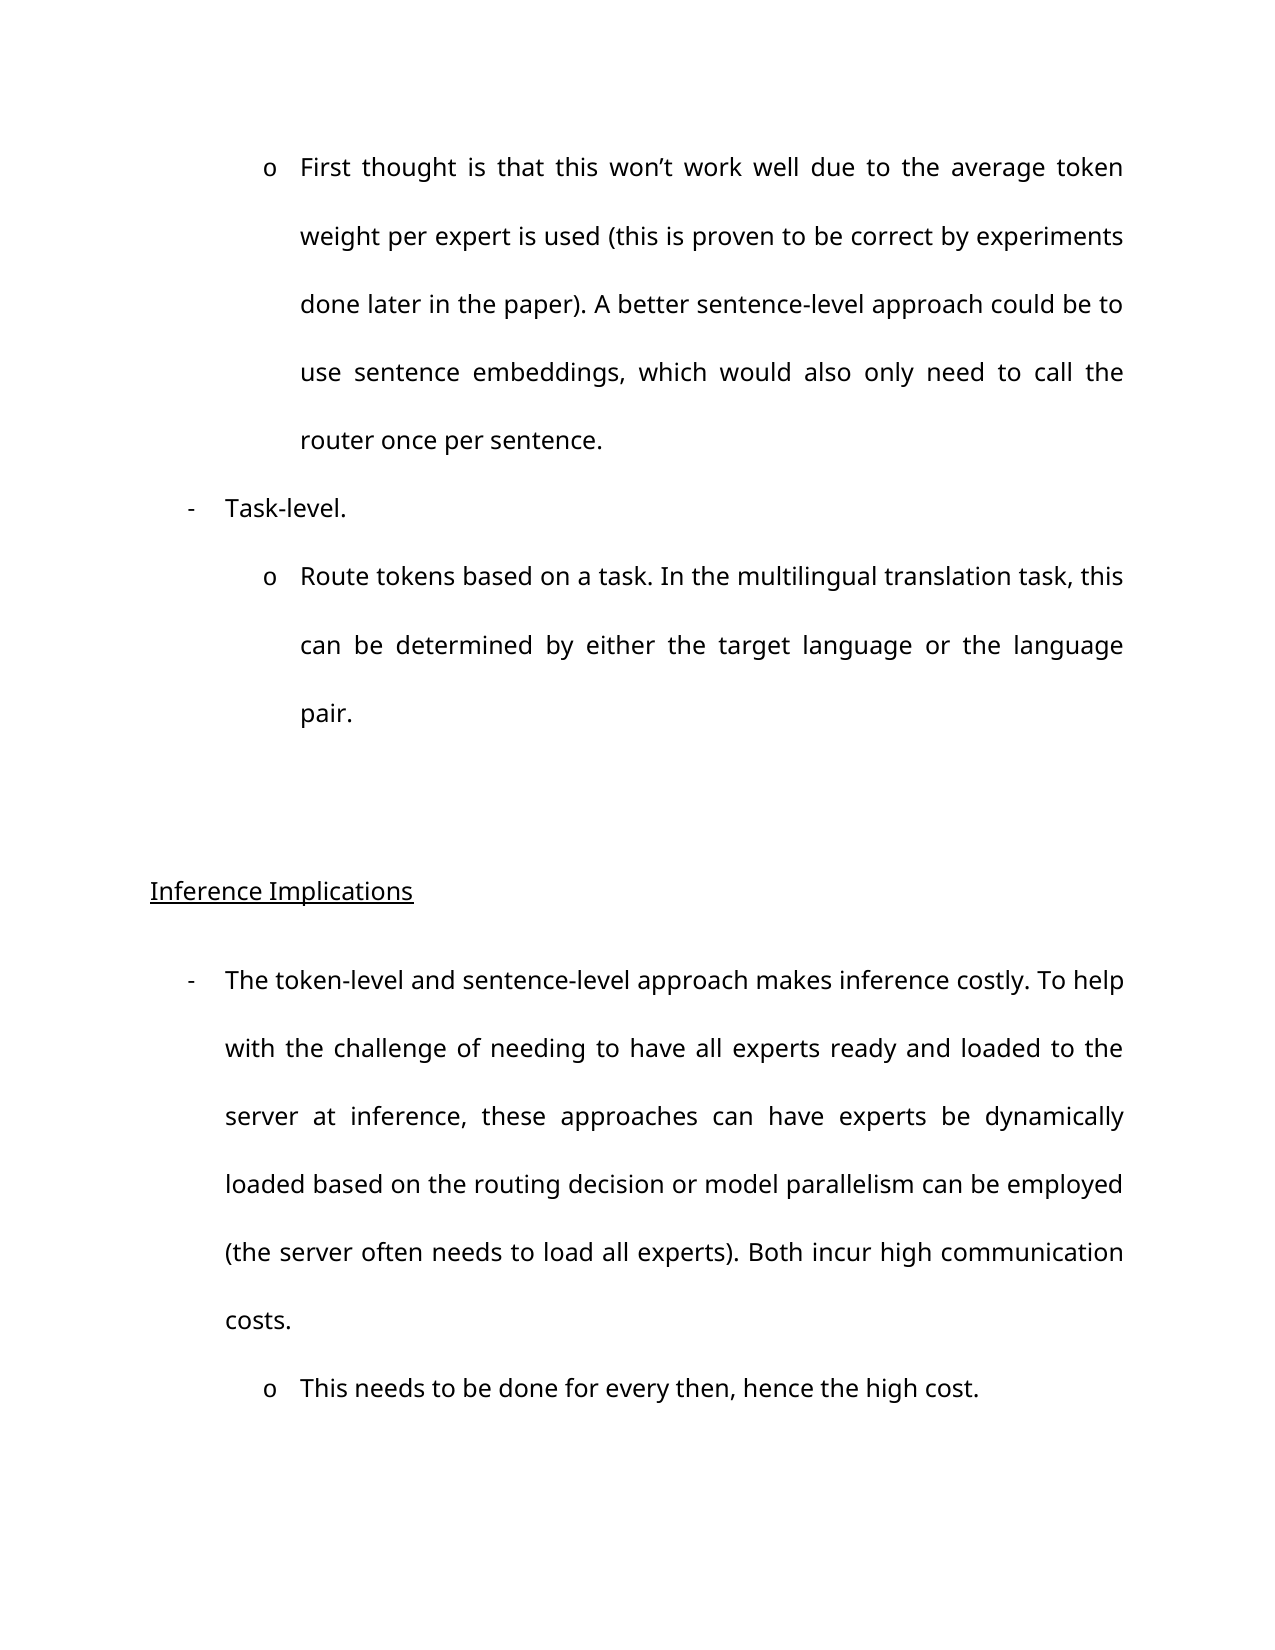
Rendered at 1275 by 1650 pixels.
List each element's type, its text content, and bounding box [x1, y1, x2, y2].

list The token-level and sentence-level approach makes inference costly. To help with the challenge of needing to have all experts ready and loaded to the server at inference, these approaches can have experts be dynamically loaded based on the routing decision or model parallelism can be employed (the server often needs to load all experts). Both incur high communication costs. [187, 962, 1125, 1337]
list Route tokens based on a task. In the multilingual translation task, this can be determined by either the target language or the language pair. [262, 559, 1125, 729]
list First thought is that this won’t work well due to the average token weight per expert is used (this is proven to be correct by experiments done later in the paper). A better sentence-level approach could be to use sentence embeddings, which would also only need to call the router once per sentence. [262, 150, 1125, 457]
list Task-level. [187, 491, 1125, 525]
text Inference Implications [150, 873, 1125, 907]
list This needs to be done for every then, hence the high cost. [262, 1371, 1125, 1405]
